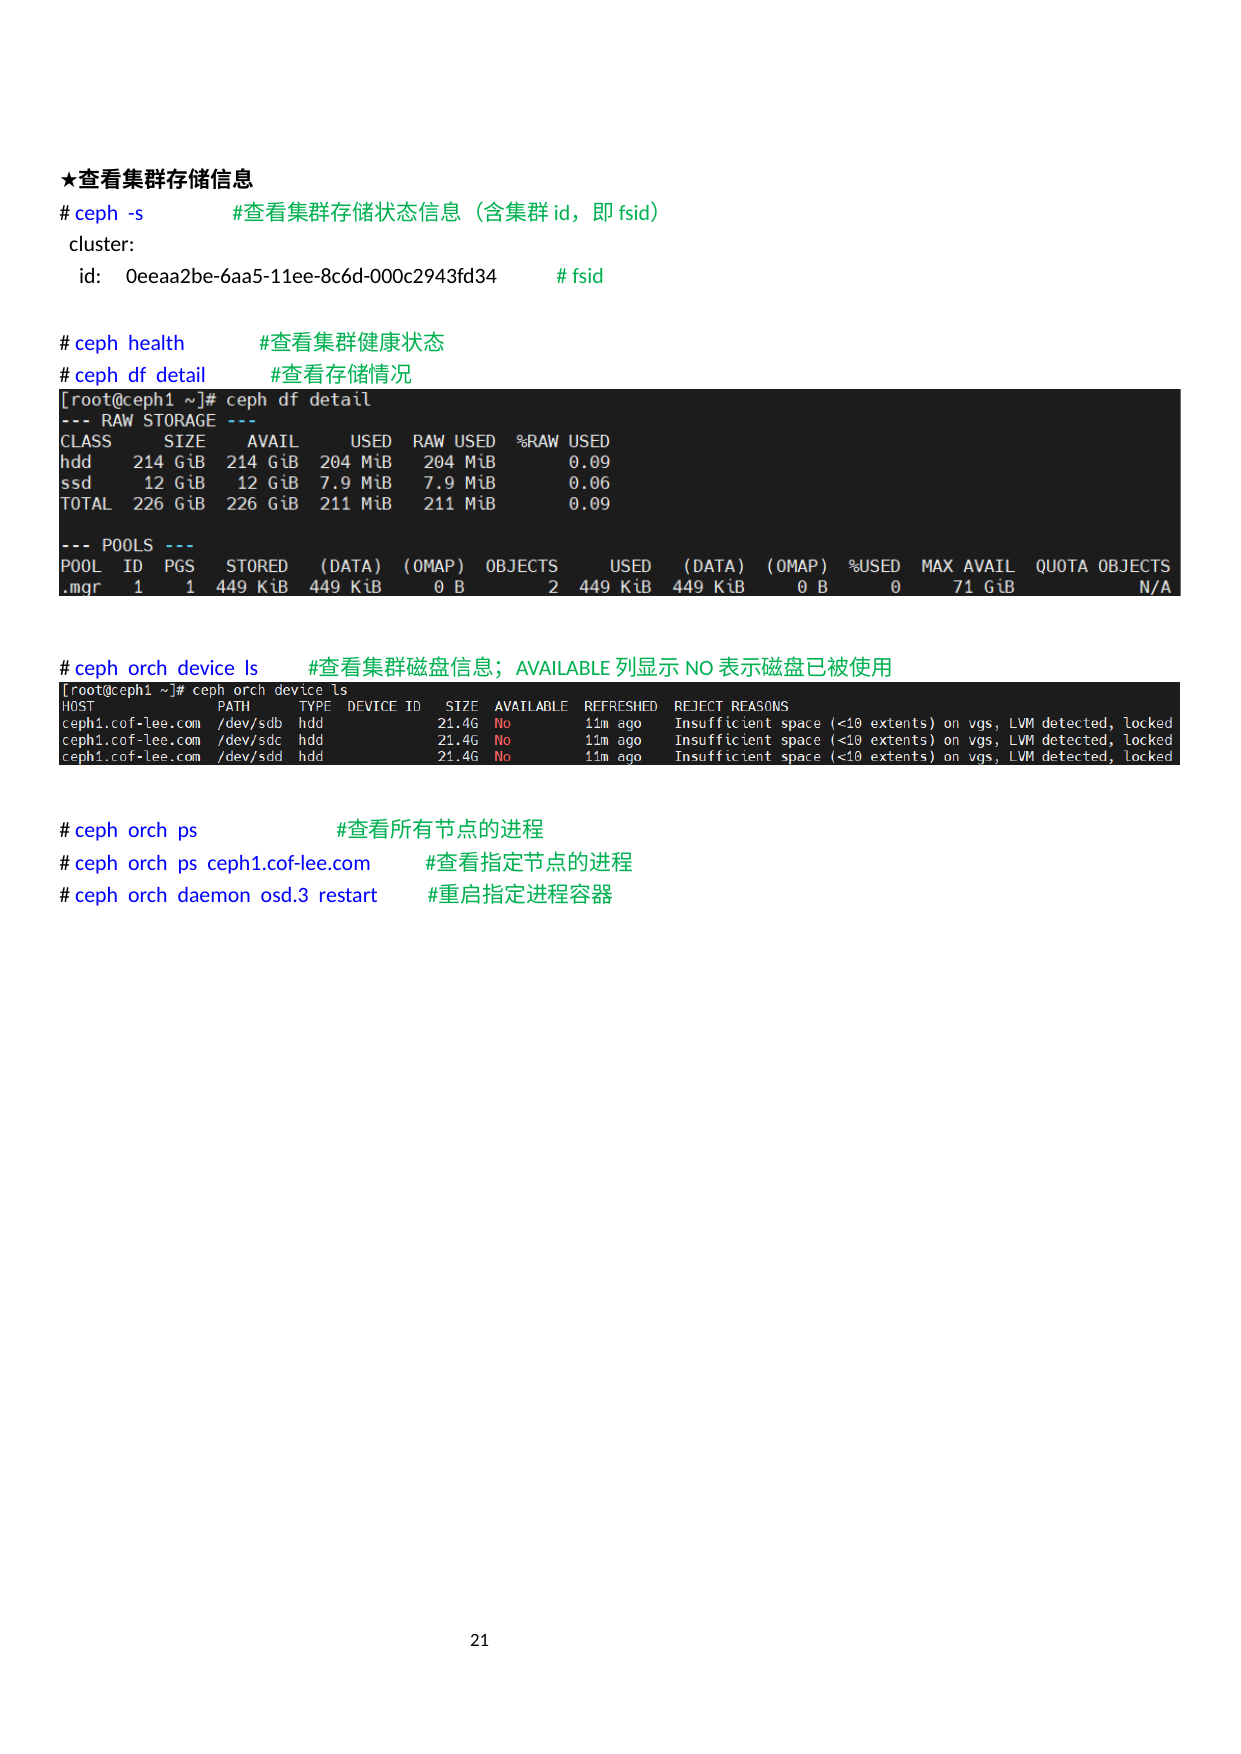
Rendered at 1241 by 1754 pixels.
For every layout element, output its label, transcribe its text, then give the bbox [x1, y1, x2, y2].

text # ceph df detail #查看存储情况 [59, 357, 1181, 389]
text cluster: [59, 227, 1181, 259]
text # ceph orch daemon osd.3 restart #重启指定进程容器 [59, 877, 1181, 909]
text id: 0eeaa2be-6aa5-11ee-8c6d-000c2943fd34 # fsid [59, 259, 1181, 292]
text # ceph orch ps #查看所有节点的进程 [59, 812, 1181, 844]
picture [59, 389, 1181, 596]
text # ceph -s #查看集群存储状态信息（含集群id，即fsid） [59, 194, 1181, 227]
text ★查看集群存储信息 [59, 162, 1181, 194]
picture [59, 682, 1180, 765]
text # ceph orch ps ceph1.cof-lee.com #查看指定节点的进程 [59, 844, 1181, 877]
text # ceph orch device ls #查看集群磁盘信息；AVAILABLE列显示NO表示磁盘已被使用 [59, 649, 1181, 682]
text # ceph health #查看集群健康状态 [59, 324, 1181, 357]
